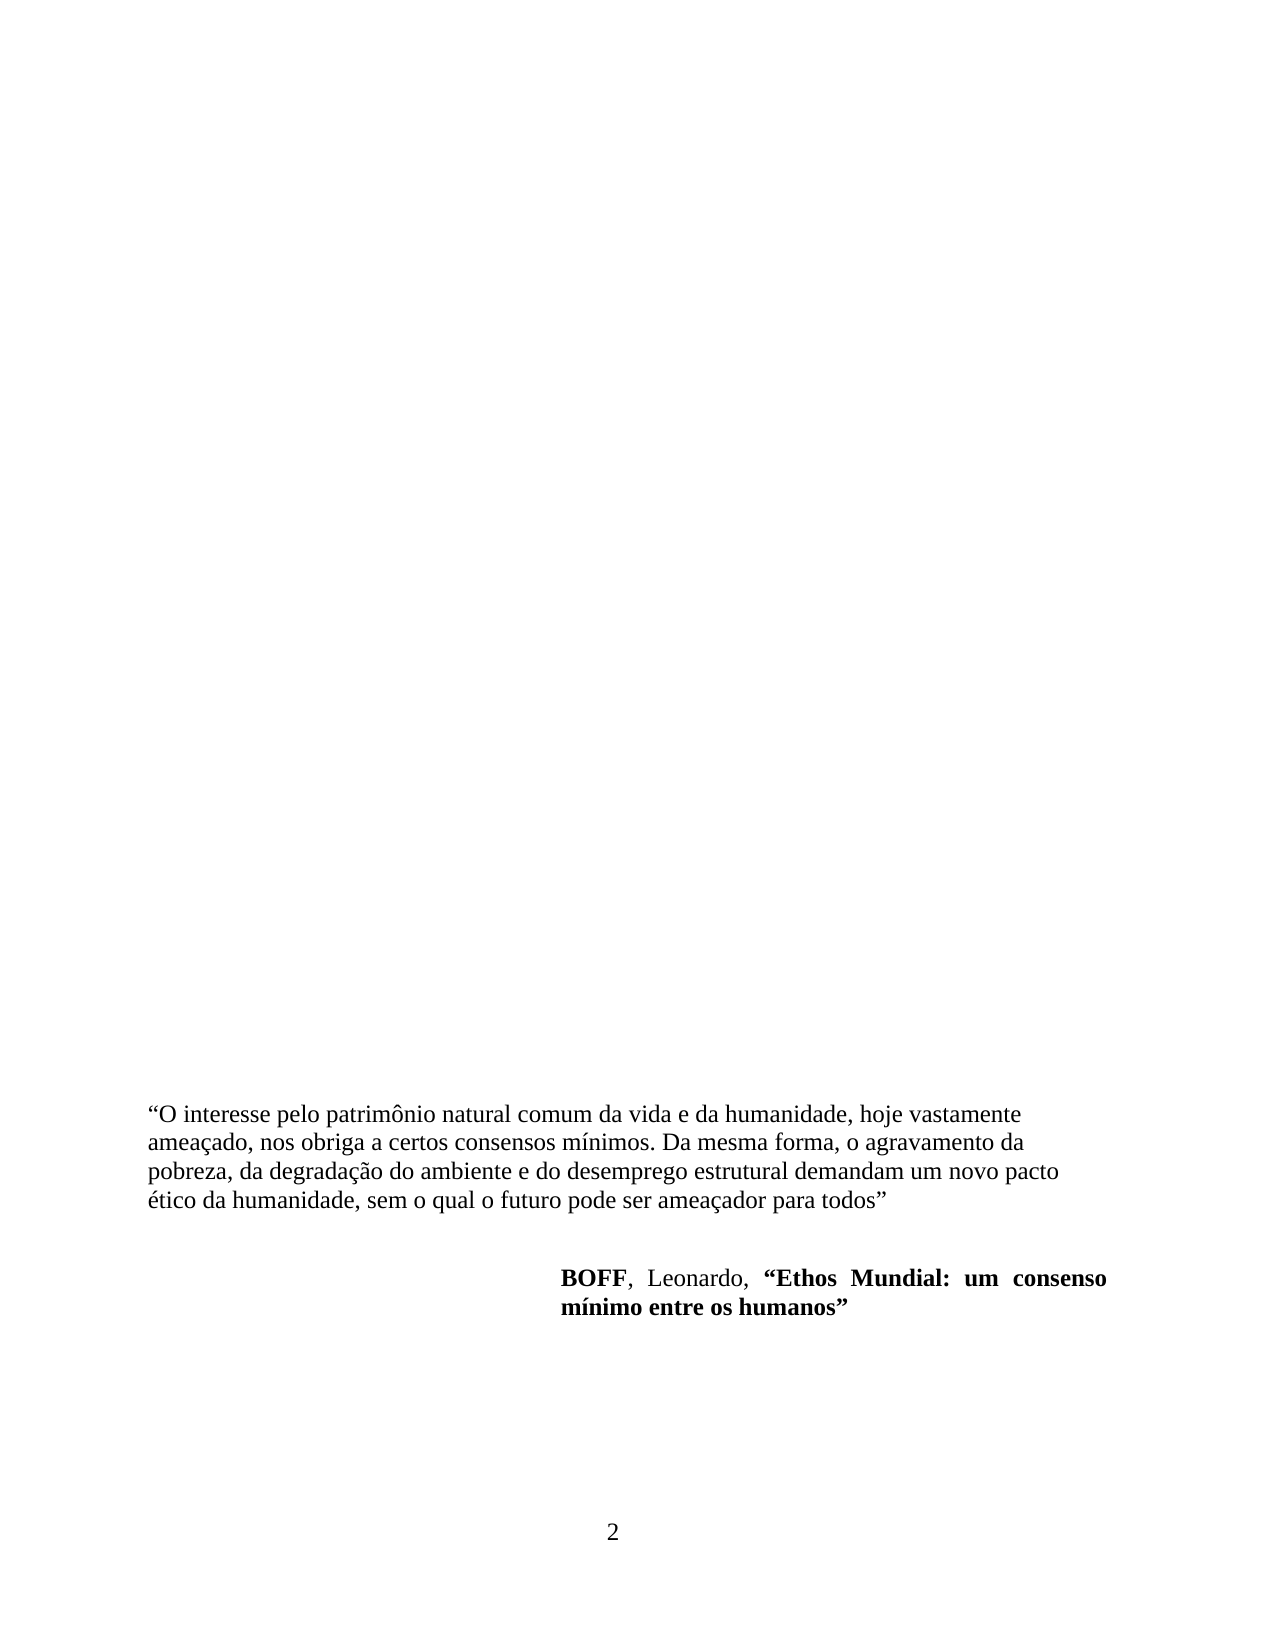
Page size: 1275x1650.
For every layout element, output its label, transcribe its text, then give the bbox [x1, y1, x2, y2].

text “O interesse pelo patrimônio natural comum da vida e da humanidade, hoje vastamente ameaçado, nos obriga a certos consensos mínimos. Da mesma forma, o agravamento da pobreza, da degradação do ambiente e do desemprego estrutural demandam um novo pacto ético da humanidade, sem o qual o futuro pode ser ameaçador para todos” [148, 1099, 1107, 1214]
text BOFF, Leonardo, “Ethos Mundial: um consenso mínimo entre os humanos” [561, 1263, 1107, 1320]
